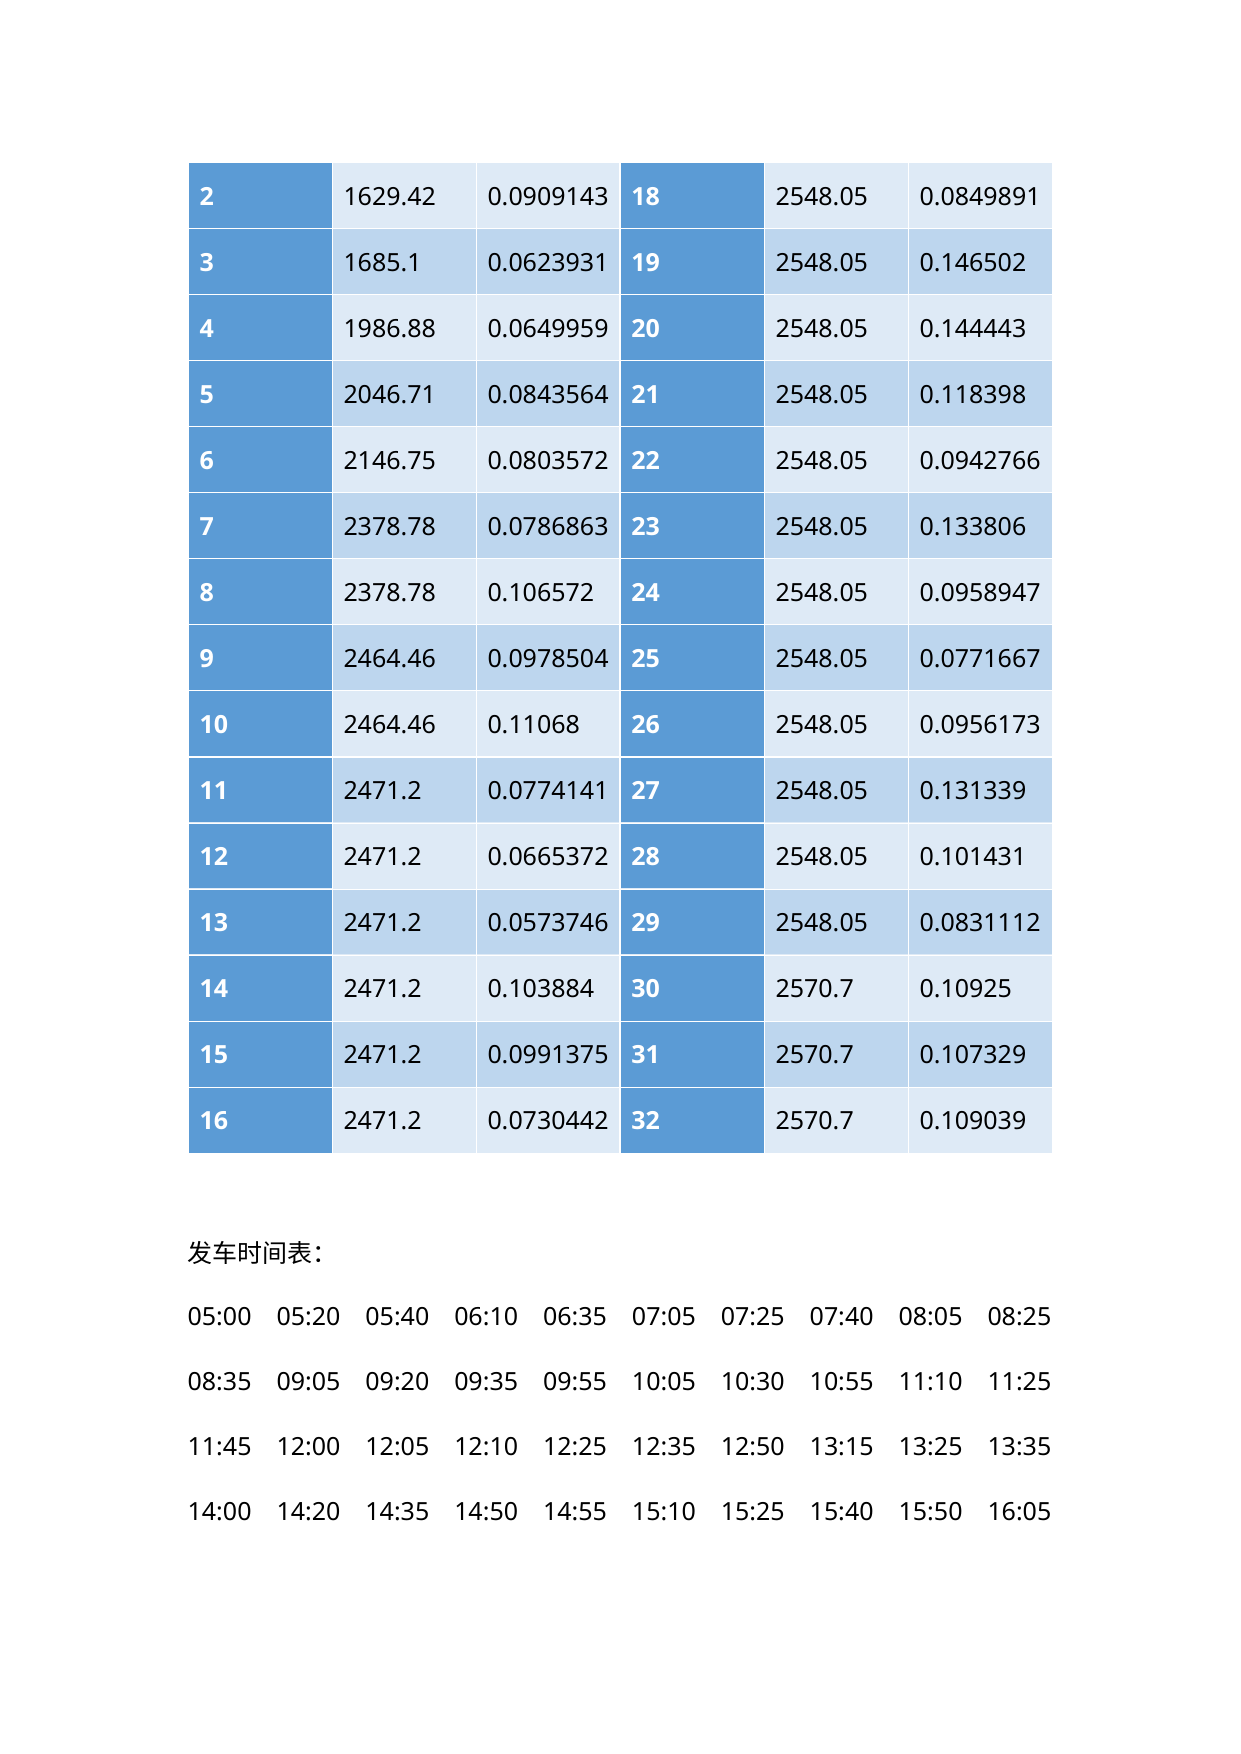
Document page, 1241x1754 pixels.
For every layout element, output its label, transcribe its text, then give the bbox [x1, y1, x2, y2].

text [187, 1284, 1053, 1544]
table_cell 2464.46 [333, 625, 476, 690]
table_cell 2548.05 [765, 295, 908, 360]
table_cell 6 [189, 427, 332, 492]
table_cell 31 [621, 1022, 764, 1087]
table_cell 28 [621, 824, 764, 888]
table_cell 14 [189, 956, 332, 1021]
table_cell 0.0849891 [909, 163, 1052, 228]
table_cell 0.0843564 [477, 361, 619, 426]
table_cell 0.0771667 [909, 625, 1052, 690]
table_cell 7 [189, 493, 332, 558]
table_cell 2146.75 [333, 427, 476, 492]
table_cell 22 [621, 427, 764, 492]
table_cell 8 [189, 559, 332, 624]
table_cell 2471.2 [333, 890, 476, 954]
table_cell 11 [189, 758, 332, 822]
table_cell 26 [621, 691, 764, 756]
table_cell 2570.7 [765, 956, 908, 1021]
table_cell 0.0991375 [477, 1022, 619, 1087]
table_cell 2548.05 [765, 890, 908, 954]
table_cell 0.0978504 [477, 625, 619, 690]
table_cell 0.0958947 [909, 559, 1052, 624]
table_cell 2 [189, 163, 332, 228]
table_cell 2471.2 [333, 1088, 476, 1153]
table_cell 0.103884 [477, 956, 619, 1021]
table_cell 15 [189, 1022, 332, 1087]
table_cell 4 [189, 295, 332, 360]
table_cell 0.11068 [477, 691, 619, 756]
table_cell 0.10925 [909, 956, 1052, 1021]
table_cell 2548.05 [765, 163, 908, 228]
table_cell 0.107329 [909, 1022, 1052, 1087]
table_cell 0.133806 [909, 493, 1052, 558]
table_cell 2471.2 [333, 956, 476, 1021]
table_cell 0.0831112 [909, 890, 1052, 954]
table_cell 0.0803572 [477, 427, 619, 492]
table_cell 29 [621, 890, 764, 954]
table_cell 2548.05 [765, 427, 908, 492]
table_cell 0.109039 [909, 1088, 1052, 1153]
table_cell 25 [621, 625, 764, 690]
table_cell 20 [621, 295, 764, 360]
table_cell 2378.78 [333, 559, 476, 624]
table_cell 2548.05 [765, 824, 908, 888]
table_cell 1986.88 [333, 295, 476, 360]
table_cell 24 [621, 559, 764, 624]
table_cell 0.146502 [909, 229, 1052, 294]
table_cell 0.101431 [909, 824, 1052, 888]
table_cell 0.131339 [909, 758, 1052, 822]
table_cell 1685.1 [333, 229, 476, 294]
table_cell 19 [621, 229, 764, 294]
table_cell 0.0573746 [477, 890, 619, 954]
table_cell 10 [189, 691, 332, 756]
table_cell 2548.05 [765, 229, 908, 294]
table_cell 30 [621, 956, 764, 1021]
table_cell 9 [189, 625, 332, 690]
table_cell 18 [621, 163, 764, 228]
table_cell 2464.46 [333, 691, 476, 756]
table_cell 0.106572 [477, 559, 619, 624]
table_cell 21 [621, 361, 764, 426]
table_cell 2471.2 [333, 758, 476, 822]
table_cell 0.0649959 [477, 295, 619, 360]
table_cell 2570.7 [765, 1022, 908, 1087]
table_cell 2548.05 [765, 361, 908, 426]
table_cell 2471.2 [333, 824, 476, 888]
table_cell 2548.05 [765, 758, 908, 822]
table_cell 0.0942766 [909, 427, 1052, 492]
table_cell 0.0665372 [477, 824, 619, 888]
table_cell 3 [189, 229, 332, 294]
table_cell 0.0730442 [477, 1088, 619, 1153]
table_cell 0.118398 [909, 361, 1052, 426]
table_cell 2046.71 [333, 361, 476, 426]
table_cell 2548.05 [765, 691, 908, 756]
table_cell 0.0786863 [477, 493, 619, 558]
table_cell 0.0909143 [477, 163, 619, 228]
table_cell 5 [189, 361, 332, 426]
table_cell 13 [189, 890, 332, 954]
table_cell 1629.42 [333, 163, 476, 228]
table_cell 12 [189, 824, 332, 888]
table_cell 32 [621, 1088, 764, 1153]
table_cell 27 [621, 758, 764, 822]
table_cell 23 [621, 493, 764, 558]
table_cell 2378.78 [333, 493, 476, 558]
table_cell 0.144443 [909, 295, 1052, 360]
table_cell 0.0623931 [477, 229, 619, 294]
table_cell 2548.05 [765, 559, 908, 624]
table_cell 2548.05 [765, 625, 908, 690]
table_cell 2570.7 [765, 1088, 908, 1153]
table_cell 0.0774141 [477, 758, 619, 822]
table_cell 16 [189, 1088, 332, 1153]
table_cell 2471.2 [333, 1022, 476, 1087]
table_cell 0.0956173 [909, 691, 1052, 756]
text 发车时间表： [187, 1219, 1053, 1284]
table_cell 2548.05 [765, 493, 908, 558]
